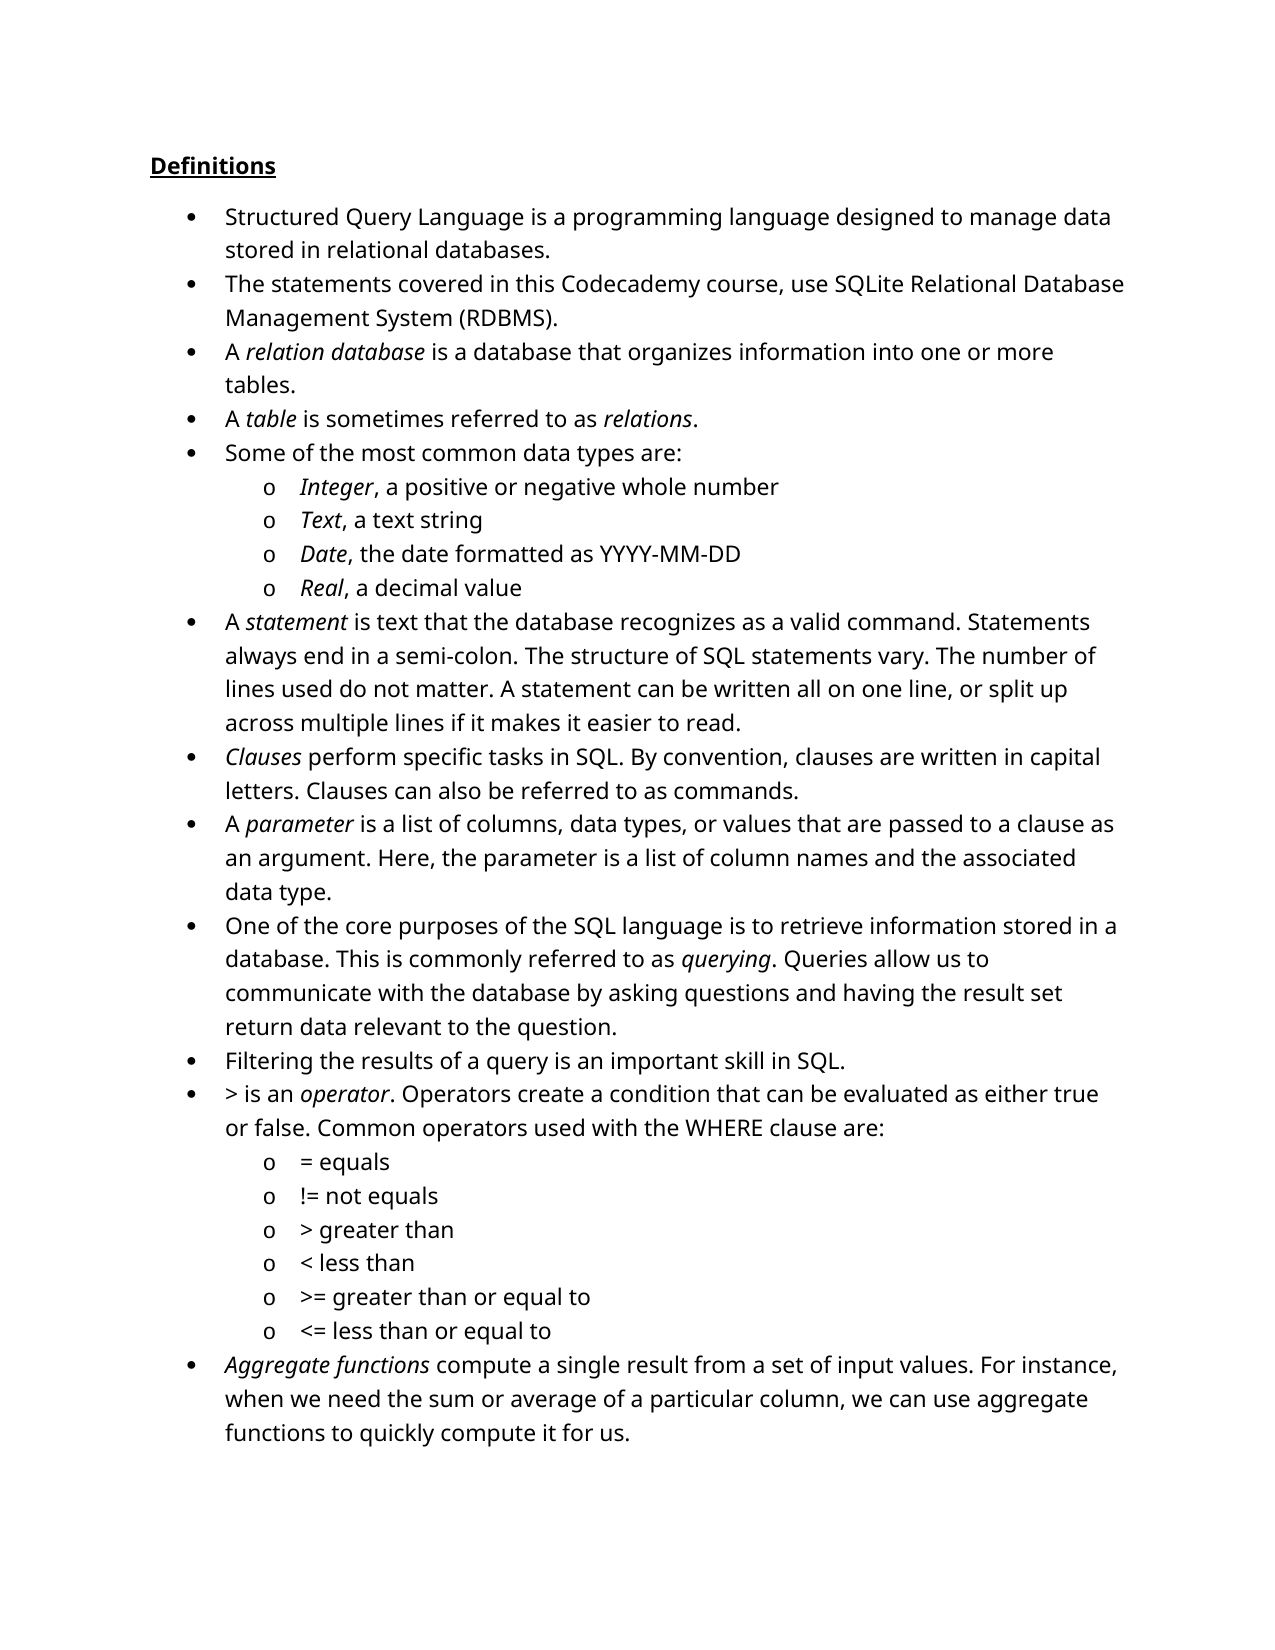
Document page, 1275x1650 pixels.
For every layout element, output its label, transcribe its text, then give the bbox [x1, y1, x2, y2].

list Real, a decimal value [262, 572, 1125, 603]
list < less than [262, 1247, 1125, 1279]
list One of the core purposes of the SQL language is to retrieve information stored in a database. This is commonly referred to as querying. Queries allow us to communicate with the database by asking questions and having the result set return data relevant to the question. [187, 909, 1125, 1042]
list Structured Query Language is a programming language designed to manage data stored in relational databases. [187, 200, 1125, 265]
text Definitions [150, 150, 1125, 181]
list A parameter is a list of columns, data types, or values that are passed to a clause as an argument. Here, the parameter is a list of column names and the associated data type. [187, 808, 1125, 907]
list Date, the date formatted as YYYY-MM-DD [262, 538, 1125, 569]
list Aggregate functions compute a single result from a set of input values. For instance, when we need the sum or average of a particular column, we can use aggregate functions to quickly compute it for us. [187, 1349, 1125, 1448]
list Text, a text string [262, 504, 1125, 536]
list Clauses perform specific tasks in SQL. By convention, clauses are written in capital letters. Clauses can also be referred to as commands. [187, 741, 1125, 806]
list A table is sometimes referred to as relations. [187, 403, 1125, 434]
list = equals [262, 1146, 1125, 1177]
list >= greater than or equal to [262, 1281, 1125, 1313]
list A statement is text that the database recognizes as a valid command. Statements always end in a semi-colon. The structure of SQL statements vary. The number of lines used do not matter. A statement can be written all on one line, or split up across multiple lines if it makes it easier to read. [187, 606, 1125, 738]
list > is an operator. Operators create a condition that can be evaluated as either true or false. Common operators used with the WHERE clause are: [187, 1078, 1125, 1143]
list > greater than [262, 1213, 1125, 1245]
list <= less than or equal to [262, 1315, 1125, 1346]
list The statements covered in this Codecademy course, use SQLite Relational Database Management System (RDBMS). [187, 268, 1125, 333]
list Integer, a positive or negative whole number [262, 470, 1125, 502]
list A relation database is a database that organizes information into one or more tables. [187, 335, 1125, 400]
list != not equals [262, 1180, 1125, 1211]
list Filtering the results of a query is an important skill in SQL. [187, 1044, 1125, 1076]
list Some of the most common data types are: [187, 437, 1125, 468]
